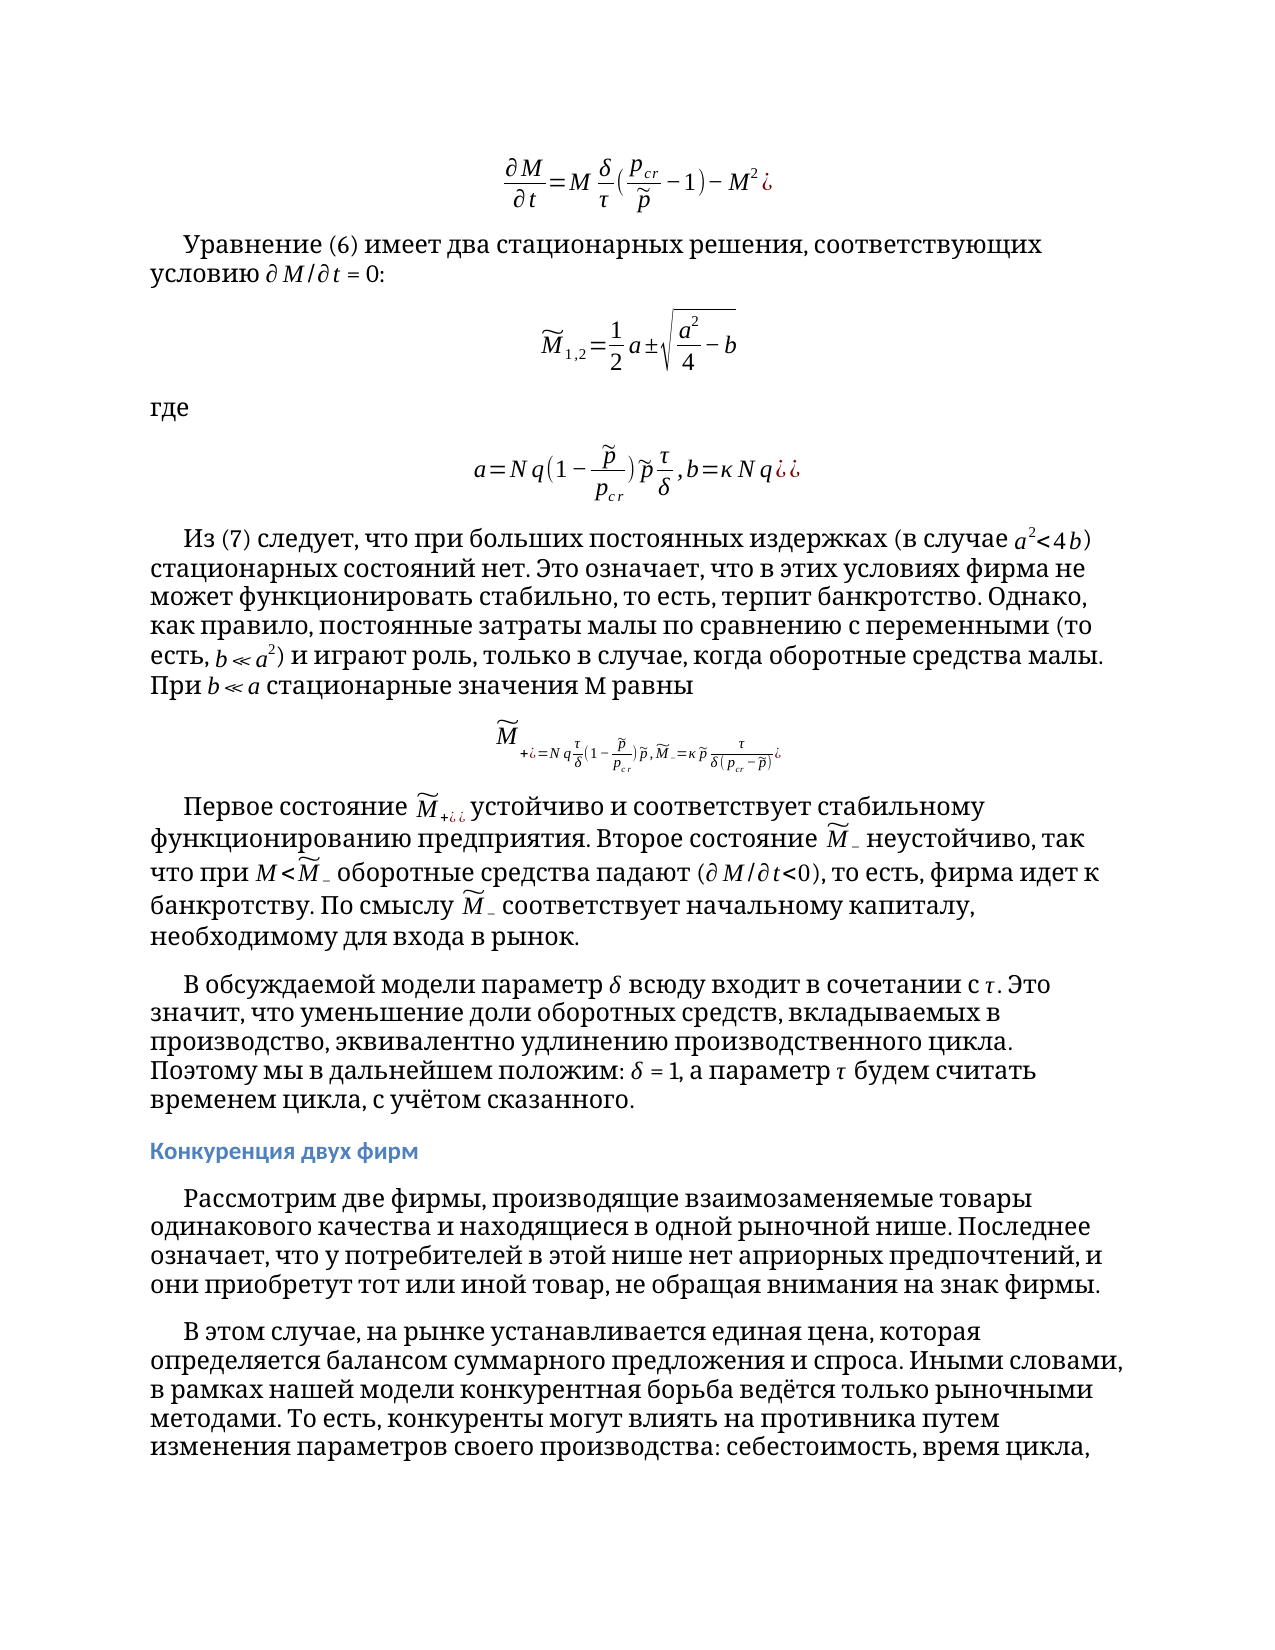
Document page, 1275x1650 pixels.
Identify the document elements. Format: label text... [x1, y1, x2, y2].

text Уравнение (6) имеет два стационарных решения, соответствующих условию = 0: [150, 231, 1125, 289]
text где [150, 394, 1125, 423]
text Рассмотрим две фирмы, производящие взаимозаменяемые товары одинакового качества и находящиеся в одной рыночной нише. Последнее означает, что у потребителей в этой нише нет априорных предпочтений, и они приобретут тот или иной товар, не обращая внимания на знак фирмы. [150, 1184, 1125, 1299]
text В обсуждаемой модели параметр всюду входит в сочетании с . Это значит, что уменьшение доли оборотных средств, вкладываемых в производство, эквивалентно удлинению производственного цикла. Поэтому мы в дальнейшем положим: = 1, а параметр будем считать временем цикла, с учётом сказанного. [150, 971, 1125, 1114]
text Первое состояние устойчиво и соответствует стабильному функционированию предприятия. Второе состояние неустойчиво, так что при оборотные средства падают (), то есть, фирма идет к банкротству. По смыслу соответствует начальному капиталу, необходимому для входа в рынок. [150, 793, 1125, 952]
text Из (7) следует, что при больших постоянных издержках (в случае ) стационарных состояний нет. Это означает, что в этих условиях фирма не может функционировать стабильно, то есть, терпит банкротство. Однако, как правило, постоянные затраты малы по сравнению с переменными (то есть, ) и играют роль, только в случае, когда оборотные средства малы. При стационарные значения M равны [150, 523, 1125, 701]
subtitle Конкуренция двух фирм [150, 1135, 1125, 1166]
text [150, 1318, 1125, 1462]
